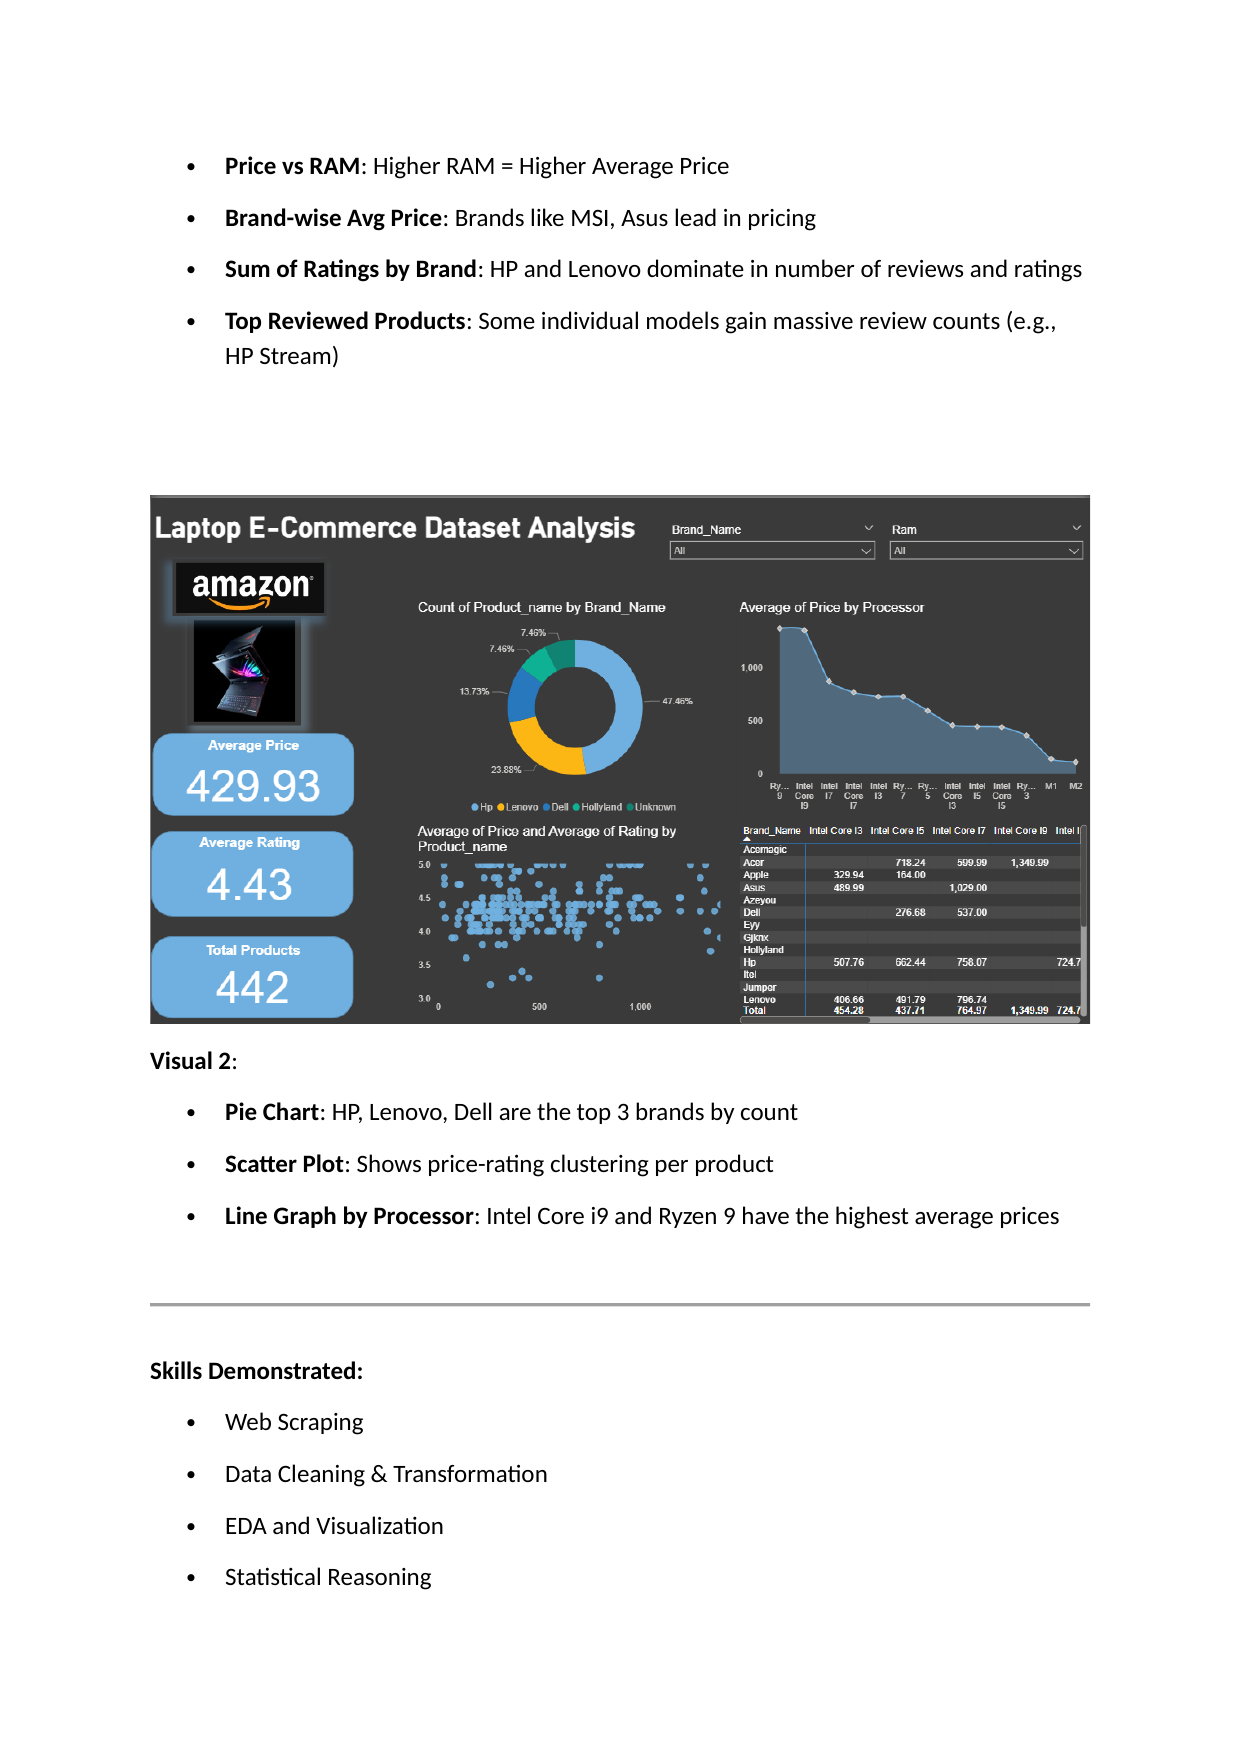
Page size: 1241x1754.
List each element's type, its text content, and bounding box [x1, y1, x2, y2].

list Web Scraping [187, 1407, 1090, 1437]
picture [150, 495, 1091, 1024]
list EDA and Visualization [187, 1510, 1090, 1540]
list Scatter Plot: Shows price-rating clustering per product [187, 1148, 1090, 1179]
list Line Graph by Processor: Intel Core i9 and Ryzen 9 have the highest average prices [187, 1200, 1090, 1230]
list Brand-wise Avg Price: Brands like MSI, Asus lead in pricing [187, 202, 1090, 232]
list Data Cleaning & Transformation [187, 1458, 1090, 1489]
list Pie Chart: HP, Lenovo, Dell are the top 3 brands by count [187, 1097, 1090, 1127]
list Top Reviewed Products: Some individual models gain massive review counts (e.g., HP Stream) [187, 305, 1090, 371]
list Statistical Reasoning [187, 1562, 1090, 1592]
list Sum of Ratings by Brand: HP and Lenovo dominate in number of reviews and ratings [187, 253, 1090, 284]
text Visual 2: [150, 1045, 1090, 1075]
list Price vs RAM: Higher RAM = Higher Average Price [187, 150, 1090, 181]
text Skills Demonstrated: [150, 1355, 1090, 1385]
